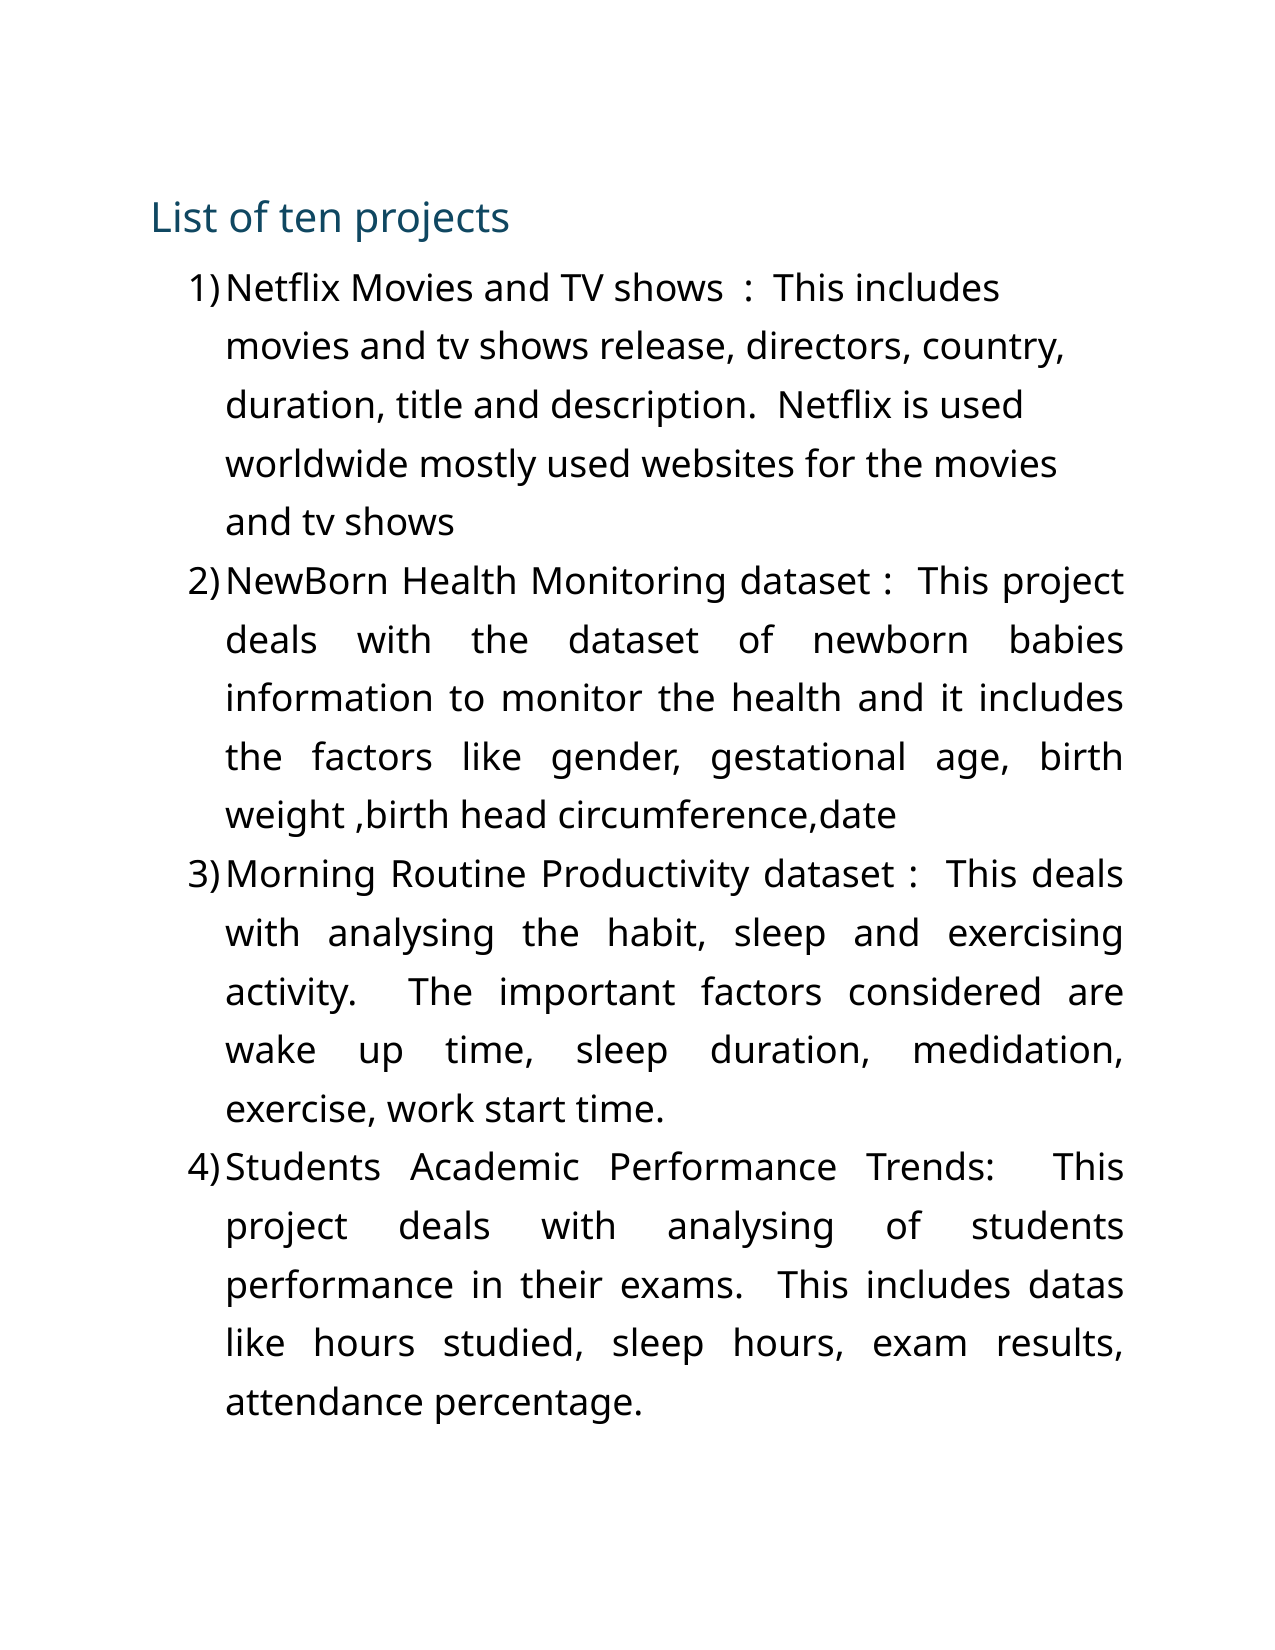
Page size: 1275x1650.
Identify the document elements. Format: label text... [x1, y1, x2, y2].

list Students Academic Performance Trends: This project deals with analysing of students performance in their exams. This includes datas like hours studied, sleep hours, exam results, attendance percentage. [187, 1141, 1125, 1426]
list Netflix Movies and TV shows : This includes movies and tv shows release, directors, country, duration, title and description. Netflix is used worldwide mostly used websites for the movies and tv shows [187, 261, 1125, 547]
list NewBorn Health Monitoring dataset : This project deals with the dataset of newborn babies information to monitor the health and it includes the factors like gender, gestational age, birth weight ,birth head circumference,date [187, 554, 1125, 840]
subtitle List of ten projects [150, 187, 1125, 244]
list Morning Routine Productivity dataset : This deals with analysing the habit, sleep and exercising activity. The important factors considered are wake up time, sleep duration, medidation, exercise, work start time. [187, 847, 1125, 1133]
